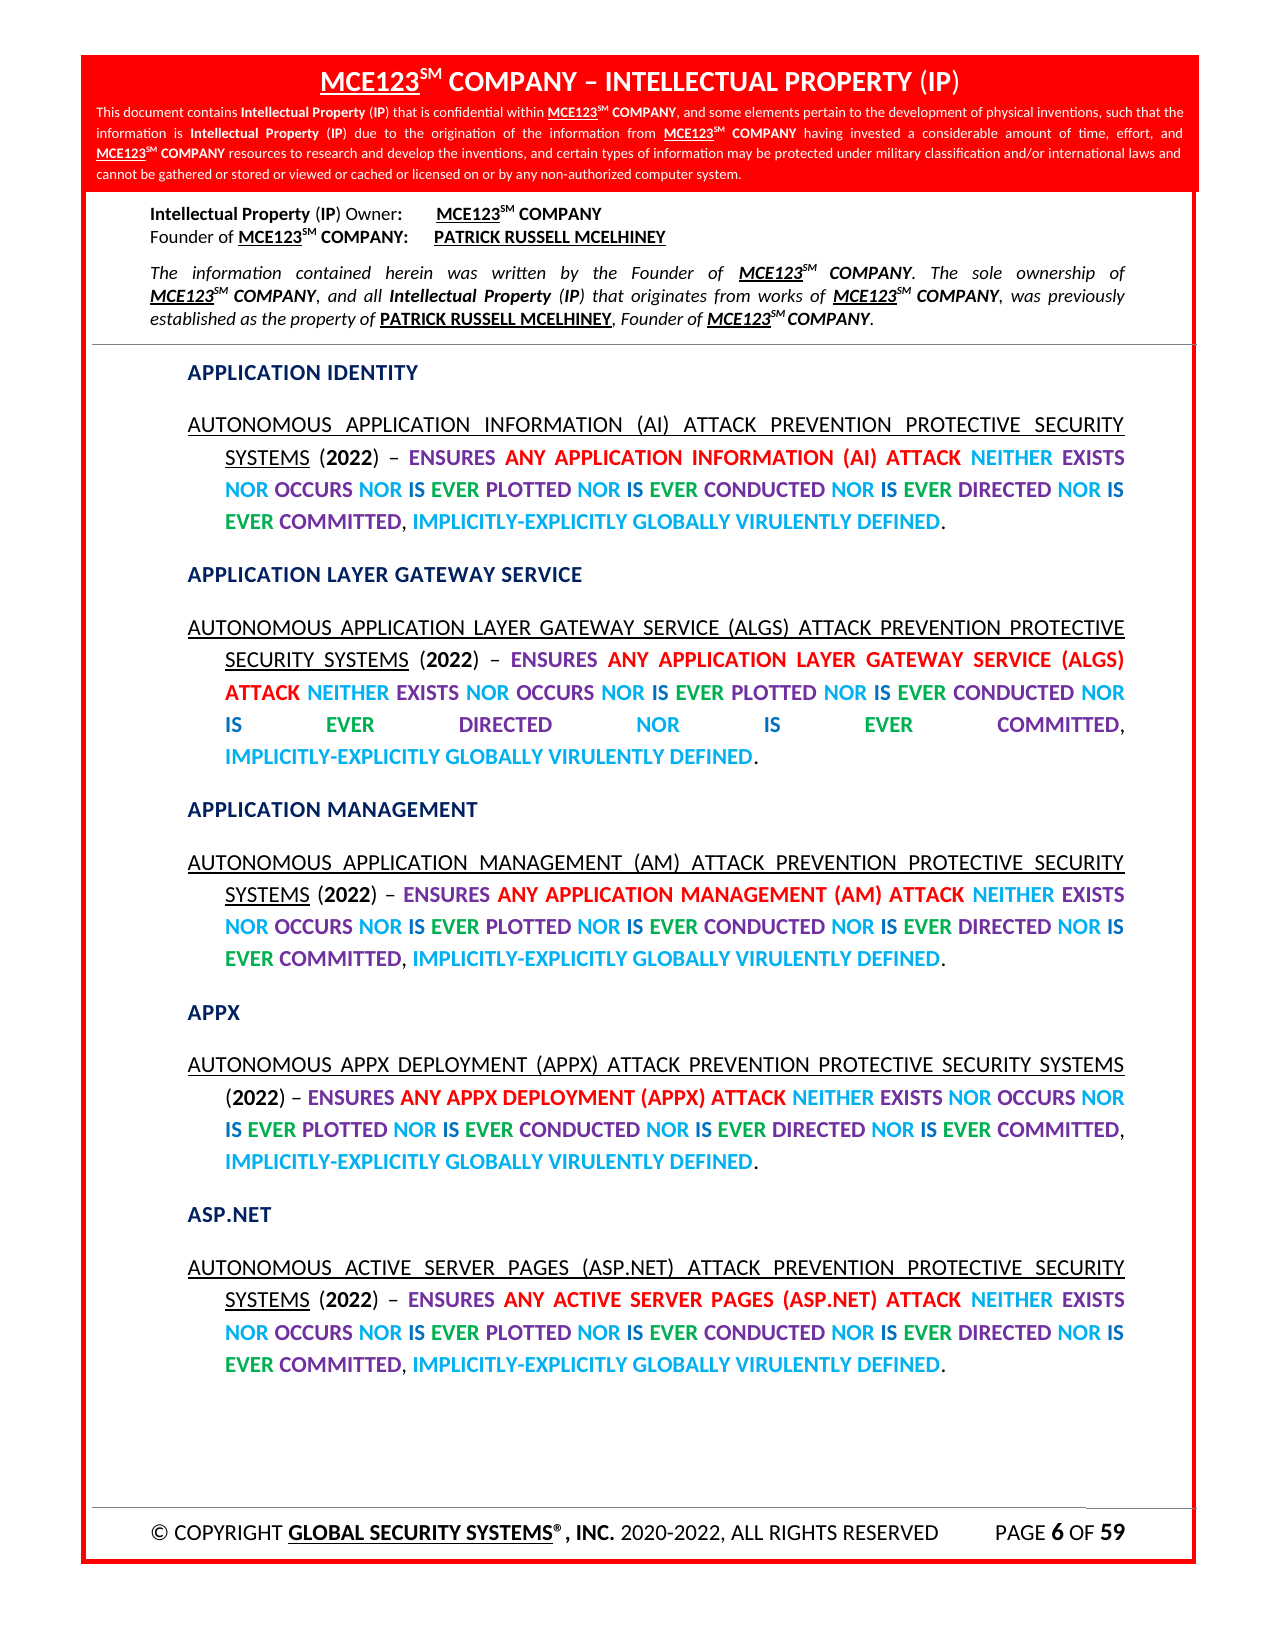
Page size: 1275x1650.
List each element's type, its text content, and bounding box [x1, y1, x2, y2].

text APPLICATION IDENTITY [187, 358, 1125, 386]
text AUTONOMOUS ACTIVE SERVER PAGES (ASP.NET) ATTACK PREVENTION PROTECTIVE SECURITY SYSTEMS (2022) – ENSURES ANY ACTIVE SERVER PAGES (ASP.NET) ATTACK NEITHER EXISTS NOR OCCURS NOR IS EVER PLOTTED NOR IS EVER CONDUCTED NOR IS EVER DIRECTED NOR IS EVER COMMITTED, IMPLICITLY-EXPLICITLY GLOBALLY VIRULENTLY DEFINED. [187, 1278, 1125, 1378]
text AUTONOMOUS APPLICATION MANAGEMENT (AM) ATTACK PREVENTION PROTECTIVE SECURITY SYSTEMS (2022) – ENSURES ANY APPLICATION MANAGEMENT (AM) ATTACK NEITHER EXISTS NOR OCCURS NOR IS EVER PLOTTED NOR IS EVER CONDUCTED NOR IS EVER DIRECTED NOR IS EVER COMMITTED, IMPLICITLY-EXPLICITLY GLOBALLY VIRULENTLY DEFINED. [187, 848, 1125, 872]
text APPLICATION LAYER GATEWAY SERVICE [187, 560, 1125, 588]
text AUTONOMOUS APPLICATION LAYER GATEWAY SERVICE (ALGS) ATTACK PREVENTION PROTECTIVE SECURITY SYSTEMS (2022) – ENSURES ANY APPLICATION LAYER GATEWAY SERVICE (ALGS) ATTACK NEITHER EXISTS NOR OCCURS NOR IS EVER PLOTTED NOR IS EVER CONDUCTED NOR IS EVER DIRECTED NOR IS EVER COMMITTED, IMPLICITLY-EXPLICITLY GLOBALLY VIRULENTLY DEFINED. [187, 638, 1125, 770]
text APPLICATION MANAGEMENT [187, 795, 1125, 823]
text AUTONOMOUS APPX DEPLOYMENT (APPX) ATTACK PREVENTION PROTECTIVE SECURITY SYSTEMS (2022) – ENSURES ANY APPX DEPLOYMENT (APPX) ATTACK NEITHER EXISTS NOR OCCURS NOR IS EVER PLOTTED NOR IS EVER CONDUCTED NOR IS EVER DIRECTED NOR IS EVER COMMITTED, IMPLICITLY-EXPLICITLY GLOBALLY VIRULENTLY DEFINED. [187, 1076, 1125, 1175]
text AUTONOMOUS APPLICATION INFORMATION (AI) ATTACK PREVENTION PROTECTIVE SECURITY SYSTEMS (2022) – ENSURES ANY APPLICATION INFORMATION (AI) ATTACK NEITHER EXISTS NOR OCCURS NOR IS EVER PLOTTED NOR IS EVER CONDUCTED NOR IS EVER DIRECTED NOR IS EVER COMMITTED, IMPLICITLY-EXPLICITLY GLOBALLY VIRULENTLY DEFINED. [187, 411, 1125, 435]
text AUTONOMOUS APPLICATION INFORMATION (AI) ATTACK PREVENTION PROTECTIVE SECURITY SYSTEMS (2022) – ENSURES ANY APPLICATION INFORMATION (AI) ATTACK NEITHER EXISTS NOR OCCURS NOR IS EVER PLOTTED NOR IS EVER CONDUCTED NOR IS EVER DIRECTED NOR IS EVER COMMITTED, IMPLICITLY-EXPLICITLY GLOBALLY VIRULENTLY DEFINED. [187, 436, 1125, 535]
text AUTONOMOUS APPLICATION LAYER GATEWAY SERVICE (ALGS) ATTACK PREVENTION PROTECTIVE SECURITY SYSTEMS (2022) – ENSURES ANY APPLICATION LAYER GATEWAY SERVICE (ALGS) ATTACK NEITHER EXISTS NOR OCCURS NOR IS EVER PLOTTED NOR IS EVER CONDUCTED NOR IS EVER DIRECTED NOR IS EVER COMMITTED, IMPLICITLY-EXPLICITLY GLOBALLY VIRULENTLY DEFINED. [187, 613, 1125, 637]
text APPX [187, 998, 1125, 1026]
text ASP.NET [187, 1200, 1125, 1228]
text AUTONOMOUS APPLICATION MANAGEMENT (AM) ATTACK PREVENTION PROTECTIVE SECURITY SYSTEMS (2022) – ENSURES ANY APPLICATION MANAGEMENT (AM) ATTACK NEITHER EXISTS NOR OCCURS NOR IS EVER PLOTTED NOR IS EVER CONDUCTED NOR IS EVER DIRECTED NOR IS EVER COMMITTED, IMPLICITLY-EXPLICITLY GLOBALLY VIRULENTLY DEFINED. [187, 873, 1125, 973]
text AUTONOMOUS APPX DEPLOYMENT (APPX) ATTACK PREVENTION PROTECTIVE SECURITY SYSTEMS (2022) – ENSURES ANY APPX DEPLOYMENT (APPX) ATTACK NEITHER EXISTS NOR OCCURS NOR IS EVER PLOTTED NOR IS EVER CONDUCTED NOR IS EVER DIRECTED NOR IS EVER COMMITTED, IMPLICITLY-EXPLICITLY GLOBALLY VIRULENTLY DEFINED. [187, 1051, 1125, 1075]
text AUTONOMOUS ACTIVE SERVER PAGES (ASP.NET) ATTACK PREVENTION PROTECTIVE SECURITY SYSTEMS (2022) – ENSURES ANY ACTIVE SERVER PAGES (ASP.NET) ATTACK NEITHER EXISTS NOR OCCURS NOR IS EVER PLOTTED NOR IS EVER CONDUCTED NOR IS EVER DIRECTED NOR IS EVER COMMITTED, IMPLICITLY-EXPLICITLY GLOBALLY VIRULENTLY DEFINED. [187, 1253, 1125, 1277]
